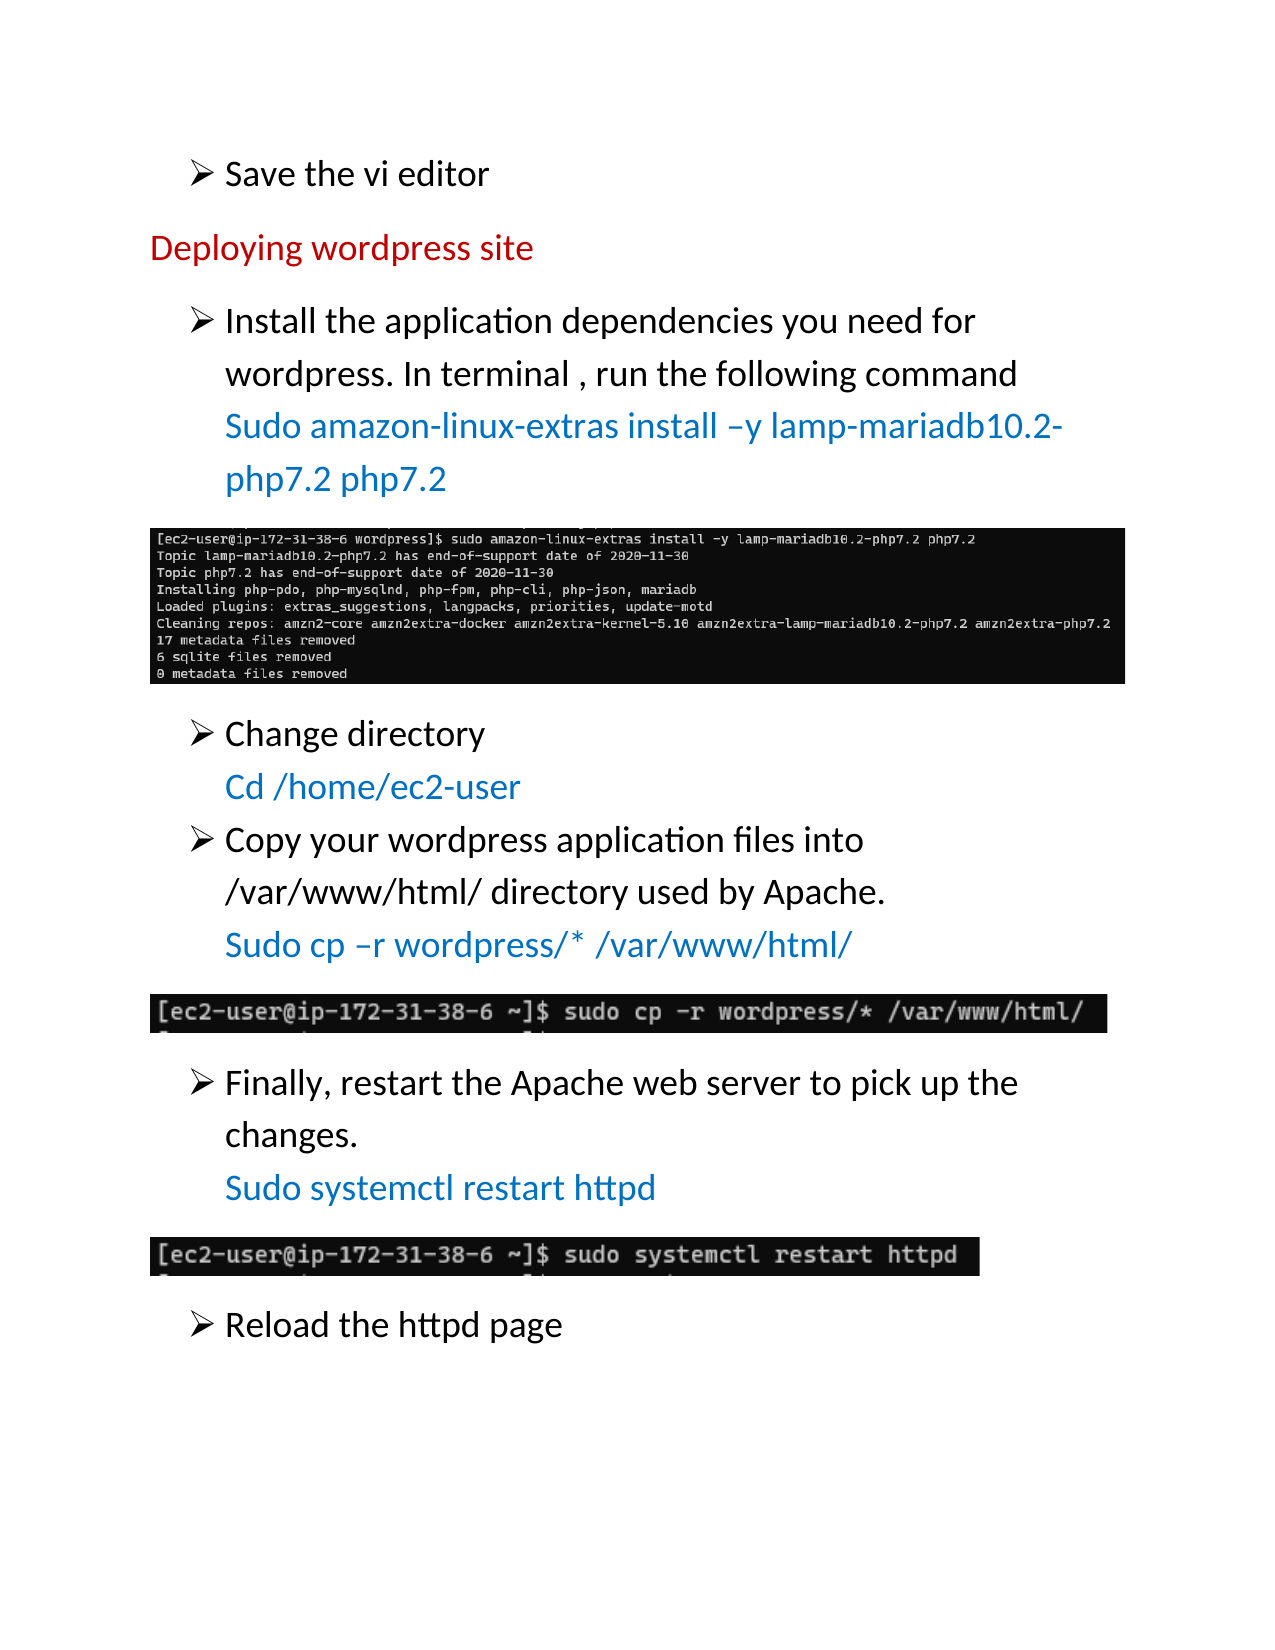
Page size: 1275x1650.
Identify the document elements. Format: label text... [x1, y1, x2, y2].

list Sudo systemctl restart httpd [225, 1164, 1125, 1210]
picture [150, 528, 1125, 684]
list Copy your wordpress application files into /var/www/html/ directory used by Apache. [187, 816, 1125, 914]
list Install the application dependencies you need for wordpress. In terminal , run the following command [187, 297, 1125, 396]
picture [150, 1237, 980, 1276]
list Change directory [187, 710, 1125, 756]
picture [150, 994, 1108, 1033]
list Reload the httpd page [187, 1301, 1125, 1347]
list Sudo amazon-linux-extras install –y lamp-mariadb10.2-php7.2 php7.2 [225, 402, 1125, 501]
list Cd /home/ec2-user [225, 763, 1125, 809]
list Finally, restart the Apache web server to pick up the changes. [187, 1058, 1125, 1157]
list Save the vi editor [187, 150, 1125, 196]
text Deploying wordpress site [150, 223, 1125, 269]
list Sudo cp –r wordpress/* /var/www/html/ [225, 921, 1125, 967]
